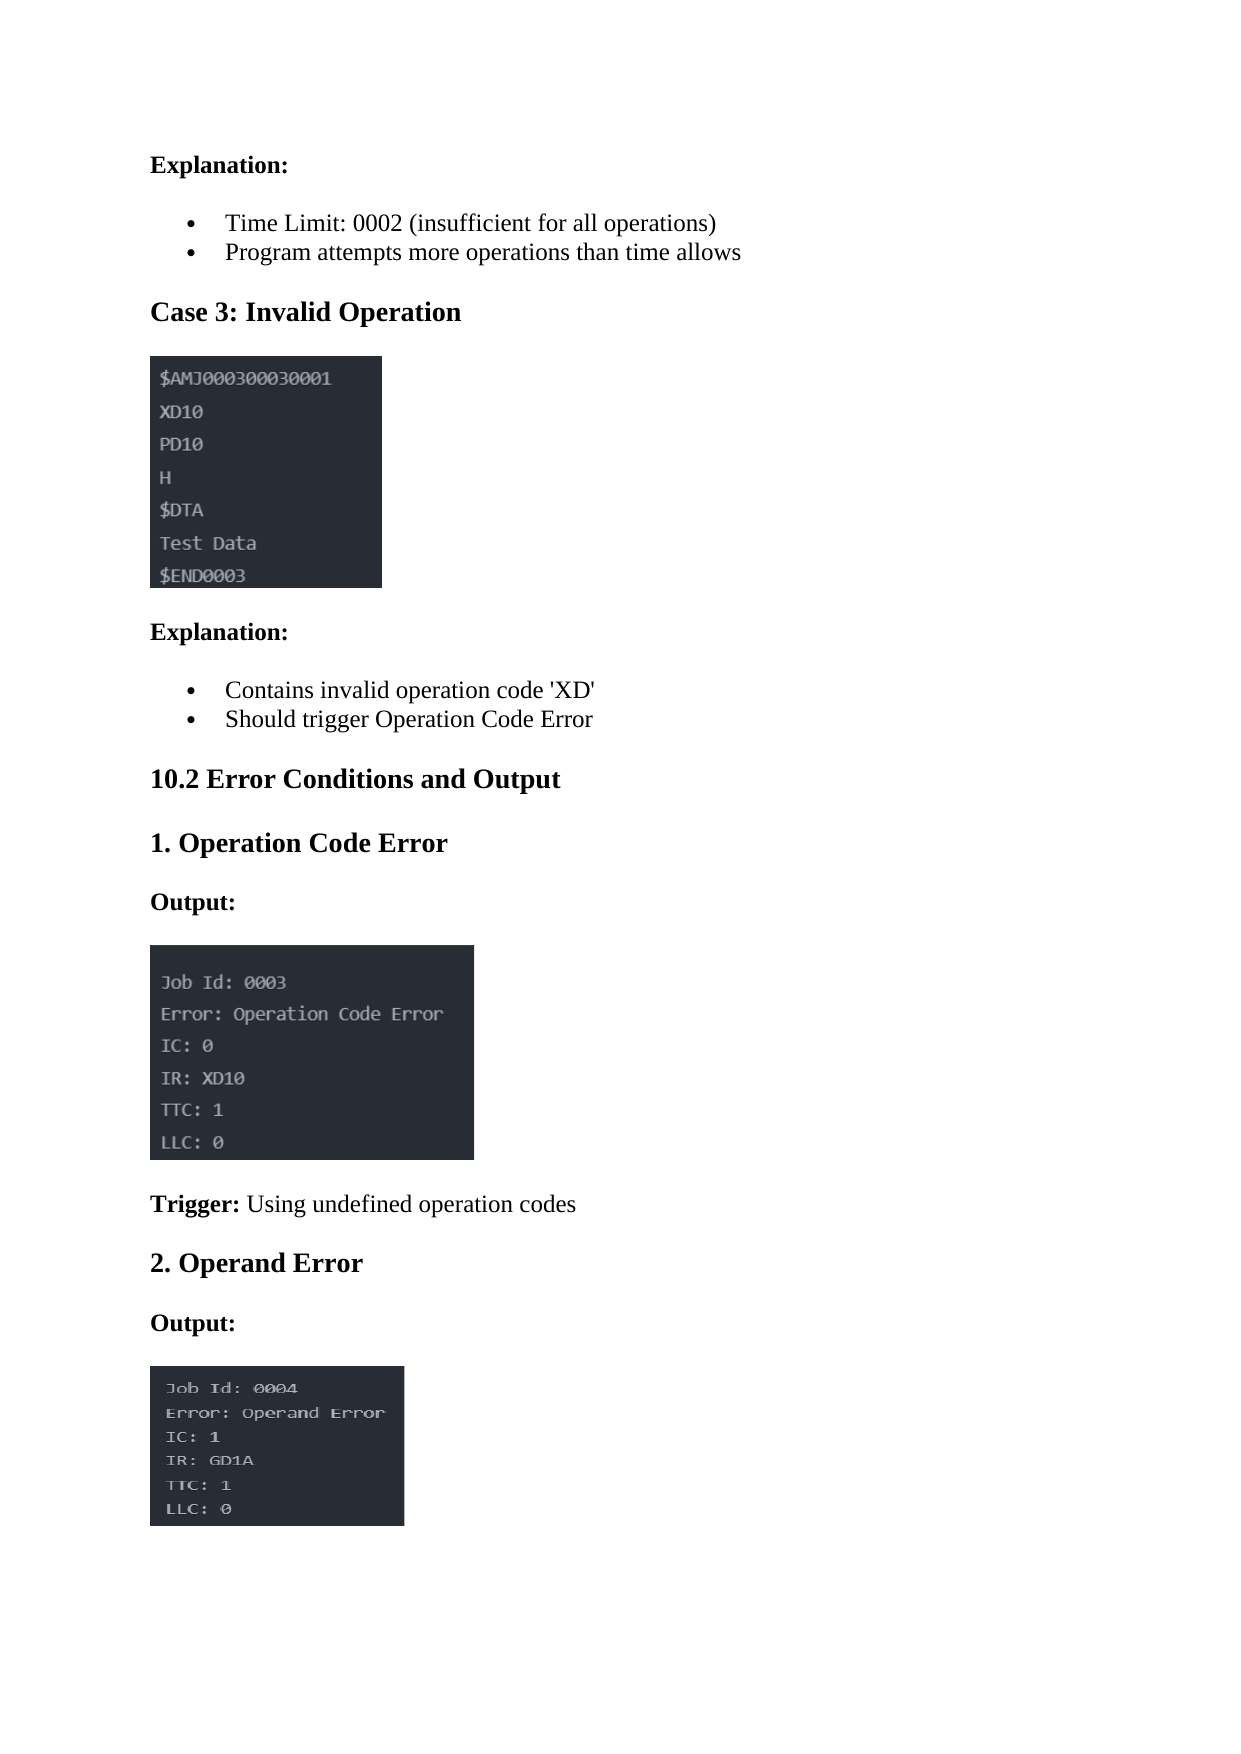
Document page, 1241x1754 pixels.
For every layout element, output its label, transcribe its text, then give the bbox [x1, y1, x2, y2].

text 10.2 Error Conditions and Output [150, 762, 1090, 794]
picture [150, 945, 475, 1160]
subtitle 1. Operation Code Error [150, 826, 1090, 858]
subtitle 2. Operand Error [150, 1247, 1090, 1279]
text Explanation: [150, 617, 1090, 646]
text Explanation: [150, 150, 1090, 179]
list Contains invalid operation code 'XD' [187, 675, 1090, 704]
text Output: [150, 887, 1090, 916]
picture [150, 1366, 405, 1526]
list Time Limit: 0002 (insufficient for all operations) [187, 208, 1090, 237]
text Output: [150, 1308, 1090, 1337]
subtitle Case 3: Invalid Operation [150, 294, 1090, 327]
list Should trigger Operation Code Error [187, 704, 1090, 733]
list Program attempts more operations than time allows [187, 237, 1090, 265]
text Trigger: Using undefined operation codes [150, 1189, 1090, 1217]
picture [150, 356, 382, 588]
